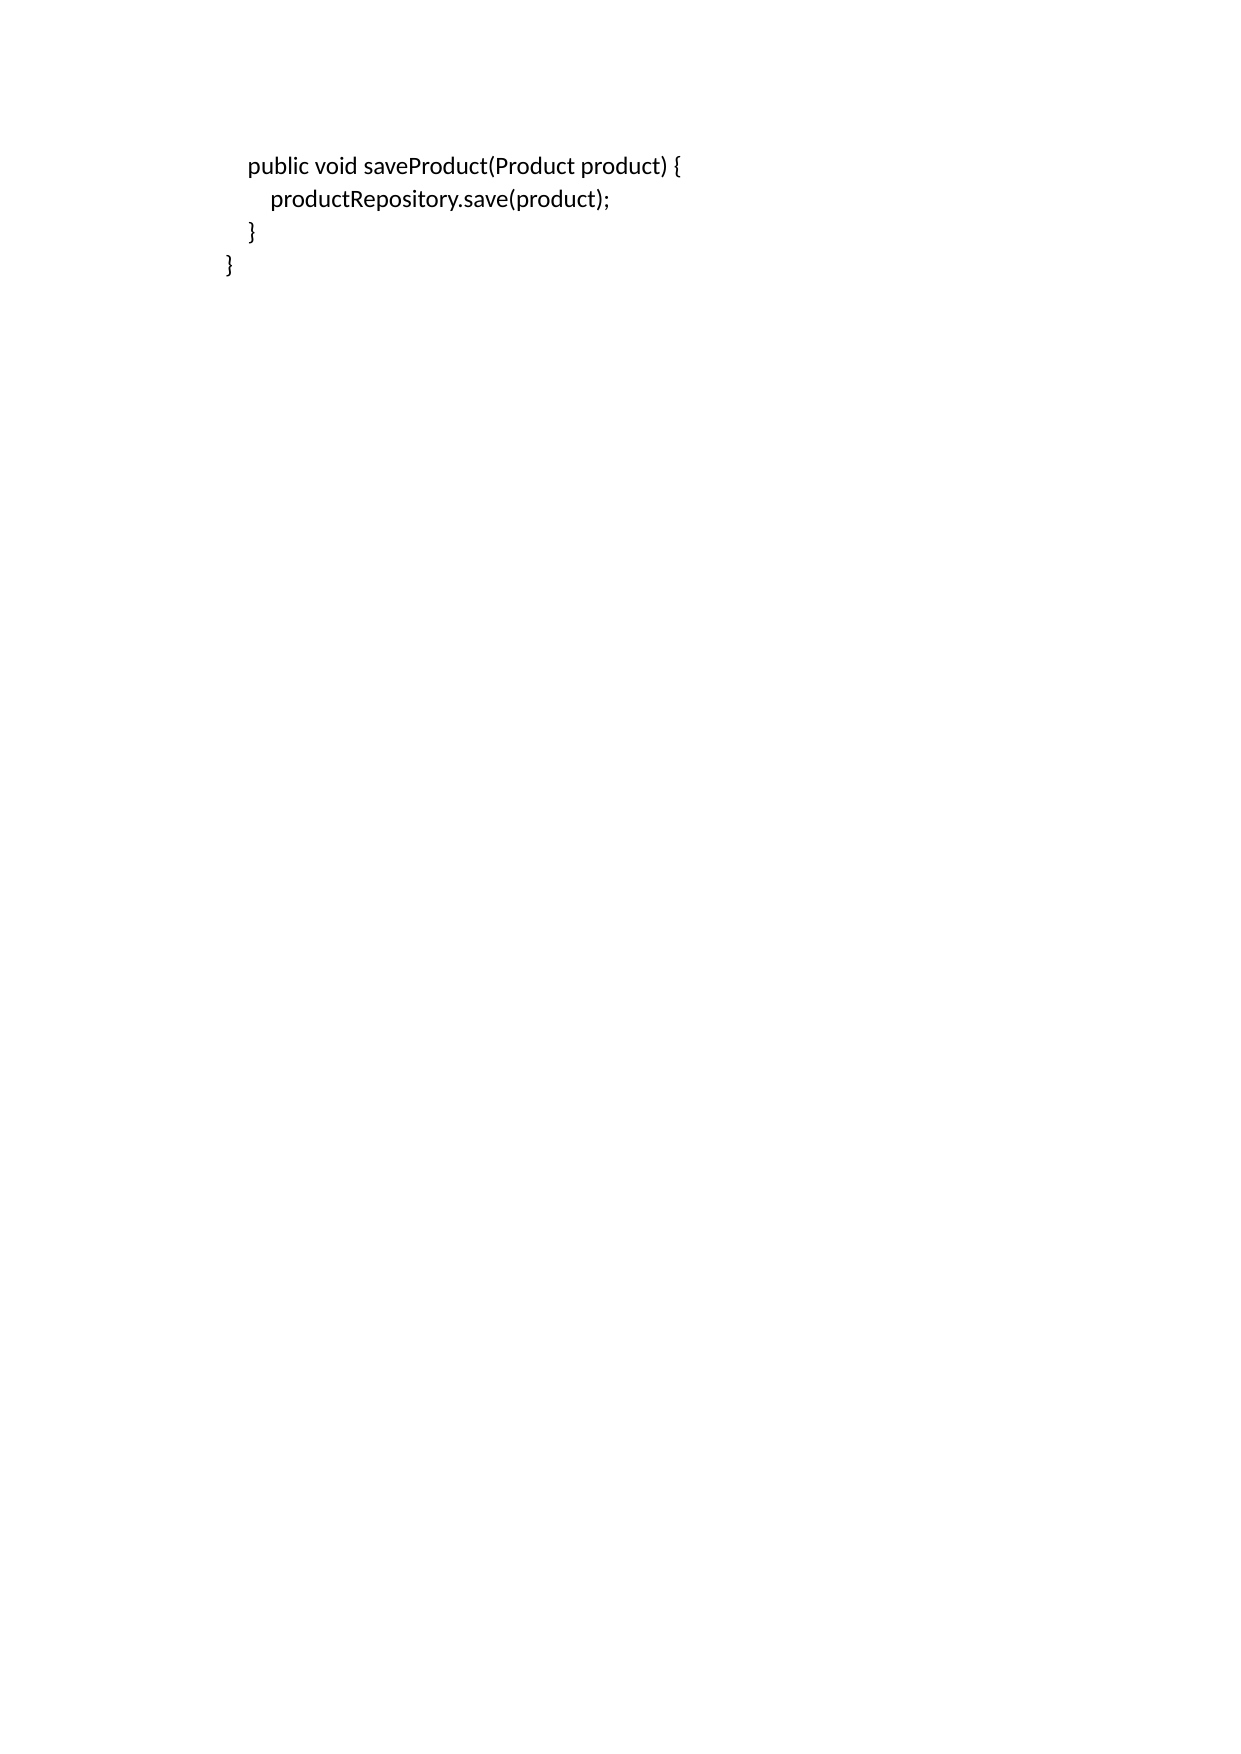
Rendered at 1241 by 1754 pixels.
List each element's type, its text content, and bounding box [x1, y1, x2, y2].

list } [225, 216, 1090, 246]
list productRepository.save(product); [225, 183, 1090, 213]
list } [225, 249, 1090, 279]
list public void saveProduct(Product product) { [225, 150, 1090, 181]
